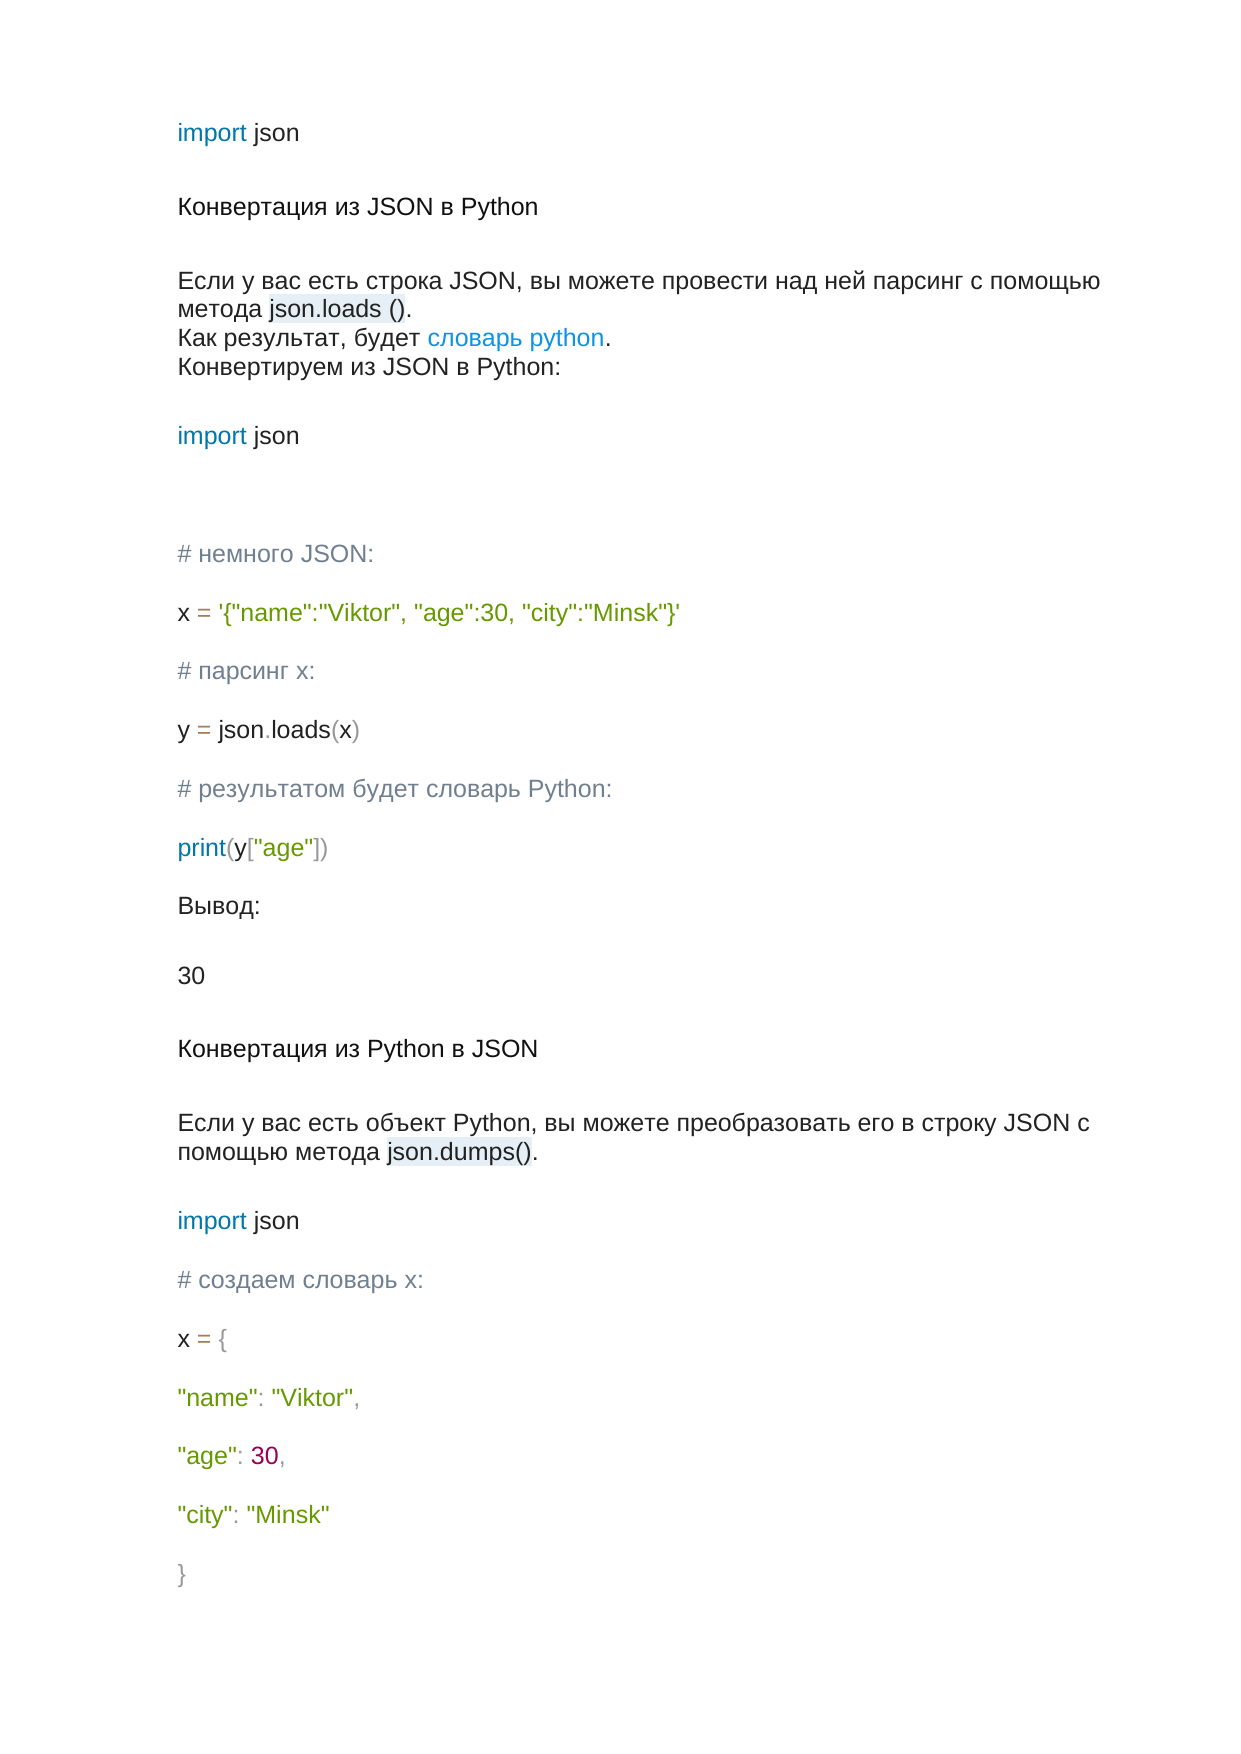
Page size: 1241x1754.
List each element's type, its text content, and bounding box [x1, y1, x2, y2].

text Если у вас есть объект Python, вы можете преобразовать его в строку JSON с помощью метода json.dumps(). [177, 1108, 1152, 1166]
text y = json.loads(x) [177, 715, 1152, 744]
text import json [177, 118, 1152, 147]
text "age": 30, [177, 1441, 1152, 1470]
subtitle Конвертация из Python в JSON [177, 1034, 1152, 1063]
text # создаем словарь x: [177, 1265, 1152, 1294]
text x = '{"name":"Viktor", "age":30, "city":"Minsk"}' [177, 597, 1152, 626]
text x = { [177, 1324, 1152, 1352]
text # парсинг x: [177, 656, 1152, 685]
text import json [177, 421, 1152, 450]
text 30 [177, 961, 1152, 989]
text # результатом будет словарь Python: [177, 774, 1152, 802]
subtitle Конвертация из JSON в Python [177, 192, 1152, 221]
text "name": "Viktor", [177, 1382, 1152, 1411]
text # немного JSON: [177, 539, 1152, 567]
text print(y["age"]) [177, 832, 1152, 861]
text import json [177, 1206, 1152, 1235]
text Если у вас есть строка JSON, вы можете провести над ней парсинг с помощью метода json.loads (). Как результат, будет словарь python. Конвертируем из JSON в Python: [177, 266, 1152, 381]
text } [177, 1559, 1152, 1587]
text "city": "Minsk" [177, 1500, 1152, 1529]
text Вывод: [177, 891, 1152, 920]
